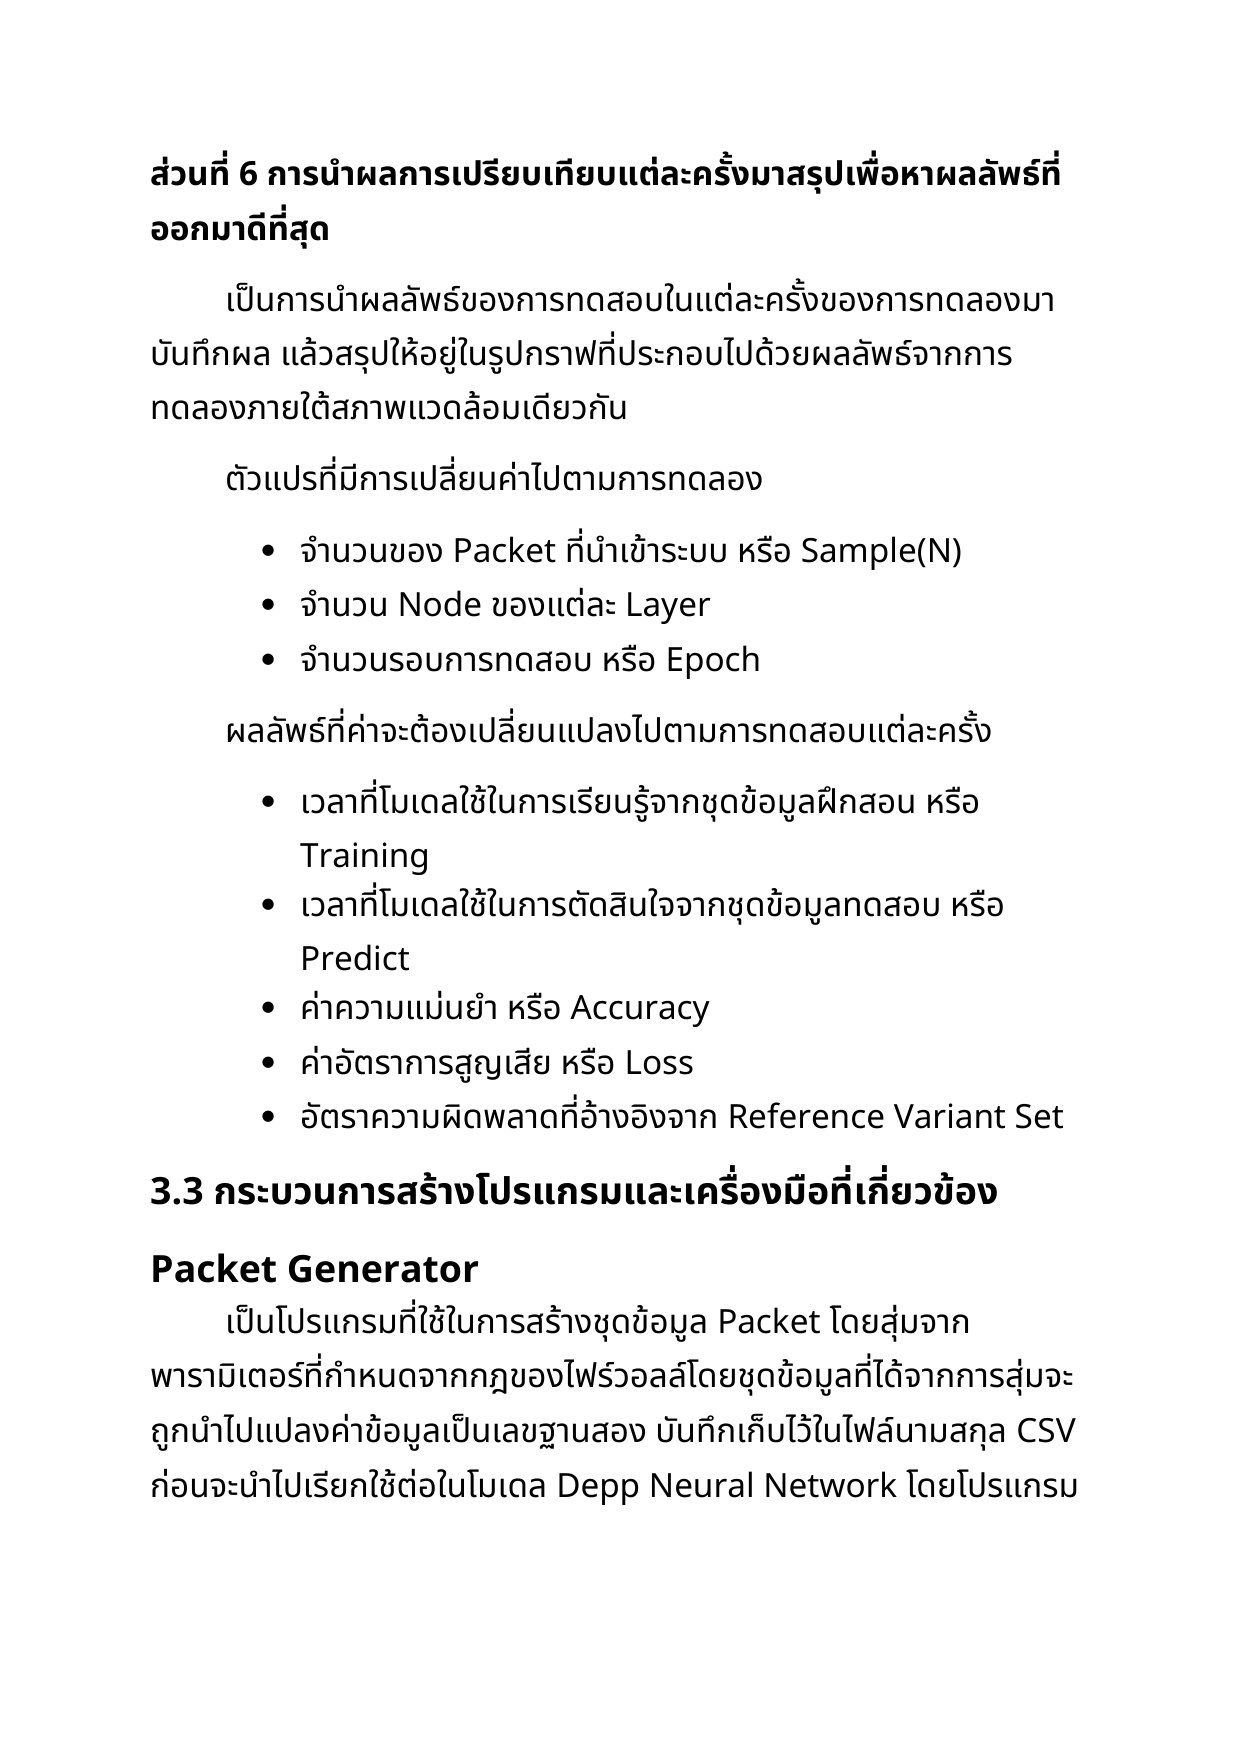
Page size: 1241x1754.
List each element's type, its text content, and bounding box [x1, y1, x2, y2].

list เวลาที่โมเดลใช้ในการเรียนรู้จากชุดข้อมูลฝึกสอน หรือ Training [262, 778, 1090, 877]
list จำนวน Node ของแต่ละ Layer [262, 581, 1090, 632]
text เป็นการนำผลลัพธ์ของการทดสอบในแต่ละครั้งของการทดลองมาบันทึกผล แล้วสรุปให้อยู่ในรูปกราฟที่ประกอบไปด้วยผลลัพธ์จากการทดลองภายใต้สภาพแวดล้อมเดียวกัน [150, 276, 1090, 435]
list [150, 1298, 1090, 1512]
list จำนวนรอบการทดสอบ หรือ Epoch [262, 636, 1090, 686]
text ตัวแปรที่มีการเปลี่ยนค่าไปตามการทดลอง [150, 455, 1090, 506]
text 3.3 กระบวนการสร้างโปรแกรมและเครื่องมือที่เกี่ยวข้อง [150, 1164, 1090, 1222]
list อัตราความผิดพลาดที่อ้างอิงจาก Reference Variant Set [262, 1093, 1090, 1144]
list ค่าความแม่นยำ หรือ Accuracy [262, 984, 1090, 1035]
text ส่วนที่ 6 การนำผลการเปรียบเทียบแต่ละครั้งมาสรุปเพื่อหาผลลัพธ์ที่ออกมาดีที่สุด [150, 150, 1090, 255]
list เวลาที่โมเดลใช้ในการตัดสินใจจากชุดข้อมูลทดสอบ หรือ Predict [262, 881, 1090, 981]
list จำนวนของ Packet ที่นำเข้าระบบ หรือ Sample(N) [262, 526, 1090, 577]
list Packet Generator [150, 1243, 1090, 1294]
list ค่าอัตราการสูญเสีย หรือ Loss [262, 1039, 1090, 1089]
text ผลลัพธ์ที่ค่าจะต้องเปลี่ยนแปลงไปตามการทดสอบแต่ละครั้ง [150, 707, 1090, 757]
